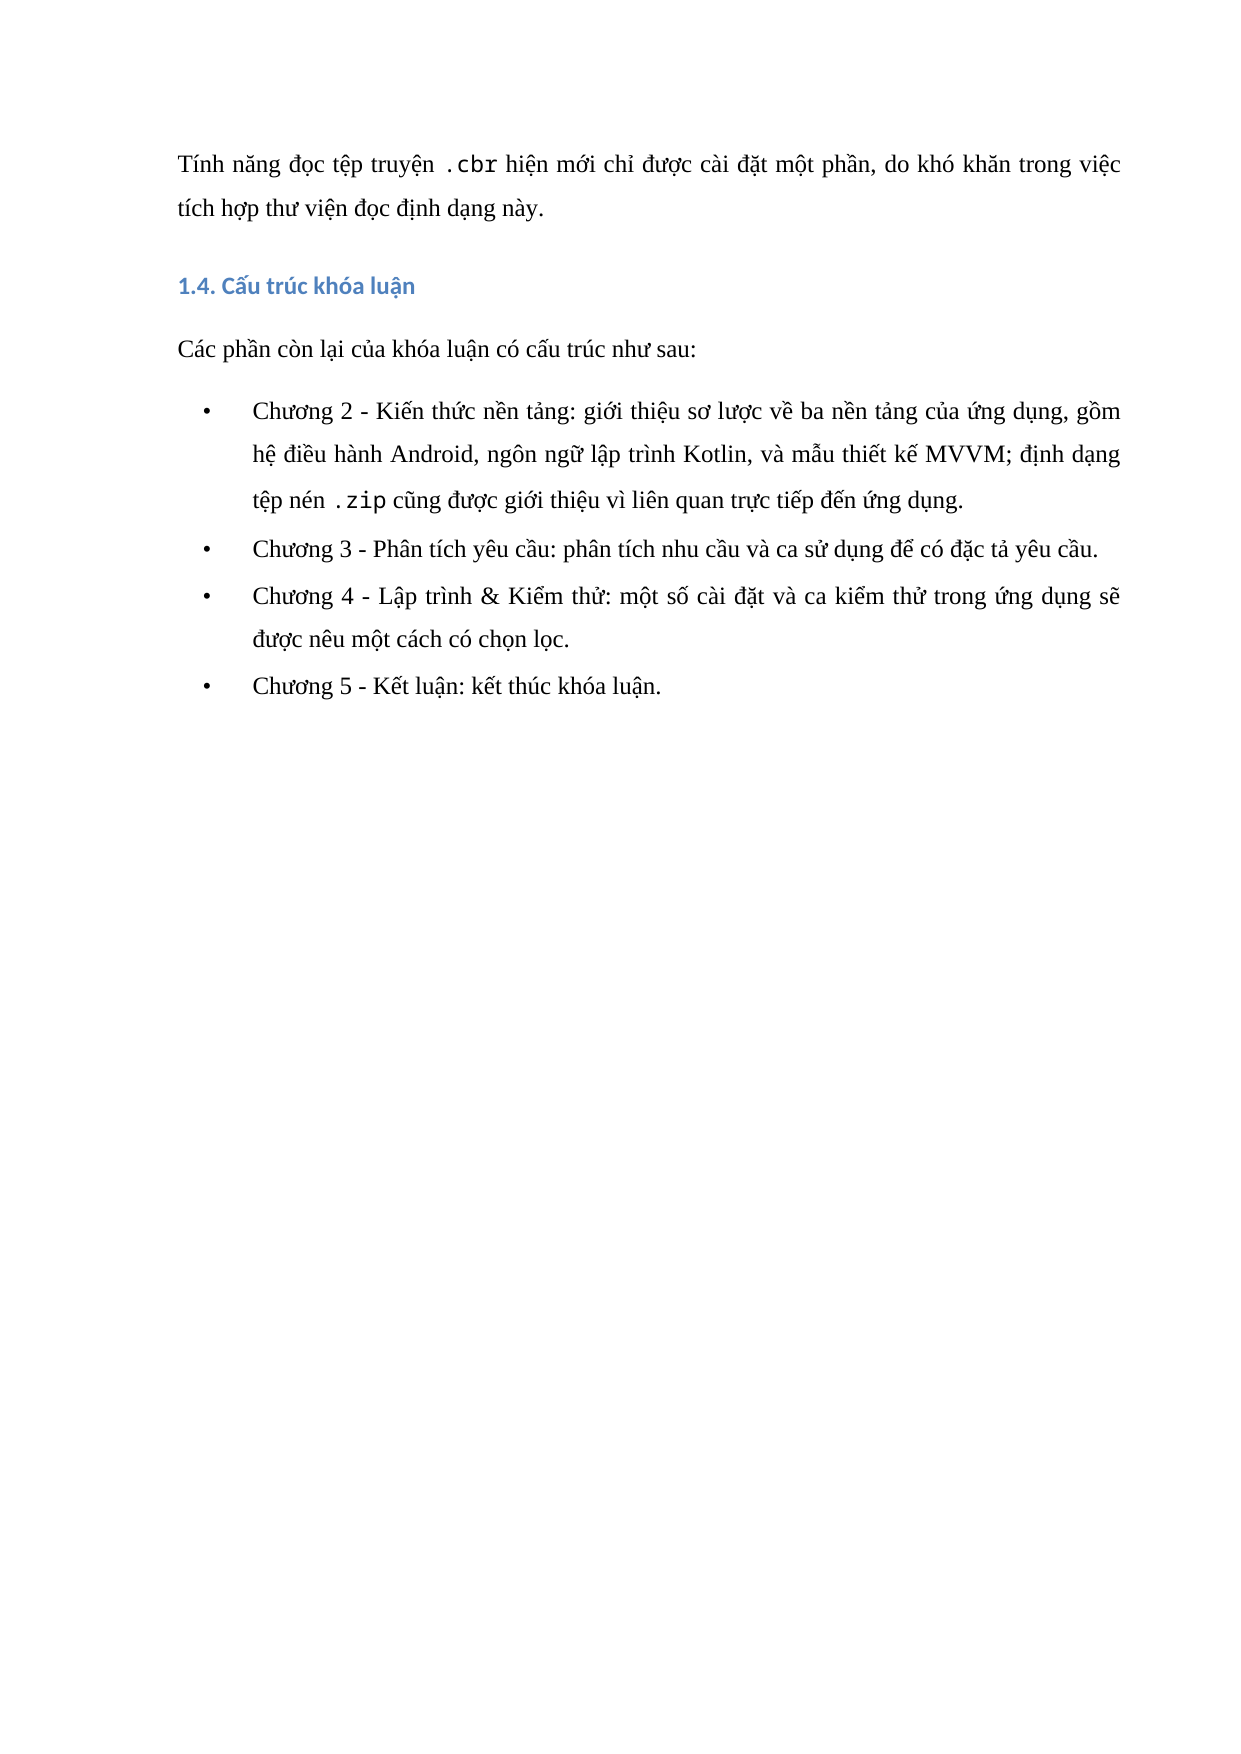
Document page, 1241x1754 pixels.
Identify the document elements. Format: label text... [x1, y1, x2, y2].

list Chương 3 - Phân tích yêu cầu: phân tích nhu cầu và ca sử dụng để có đặc tả yêu cầu. [202, 534, 1122, 563]
list Chương 4 - Lập trình & Kiểm thử: một số cài đặt và ca kiểm thử trong ứng dụng sẽ được nêu một cách có chọn lọc. [202, 581, 1122, 653]
text Các phần còn lại của khóa luận có cấu trúc như sau: [177, 334, 1122, 363]
list Chương 5 - Kết luận: kết thúc khóa luận. [202, 671, 1122, 700]
list Chương 2 - Kiến thức nền tảng: giới thiệu sơ lược về ba nền tảng của ứng dụng, gồm hệ điều hành Android, ngôn ngữ lập trình Kotlin, và mẫu thiết kế MVVM; định dạng tệp nén .zip cũng được giới thiệu vì liên quan trực tiếp đến ứng dụng. [202, 396, 1122, 515]
text Tính năng đọc tệp truyện .cbr hiện mới chỉ được cài đặt một phần, do khó khăn trong việc tích hợp thư viện đọc định dạng này. [177, 148, 1122, 222]
subtitle 1.4. Cấu trúc khóa luận [177, 270, 1122, 300]
